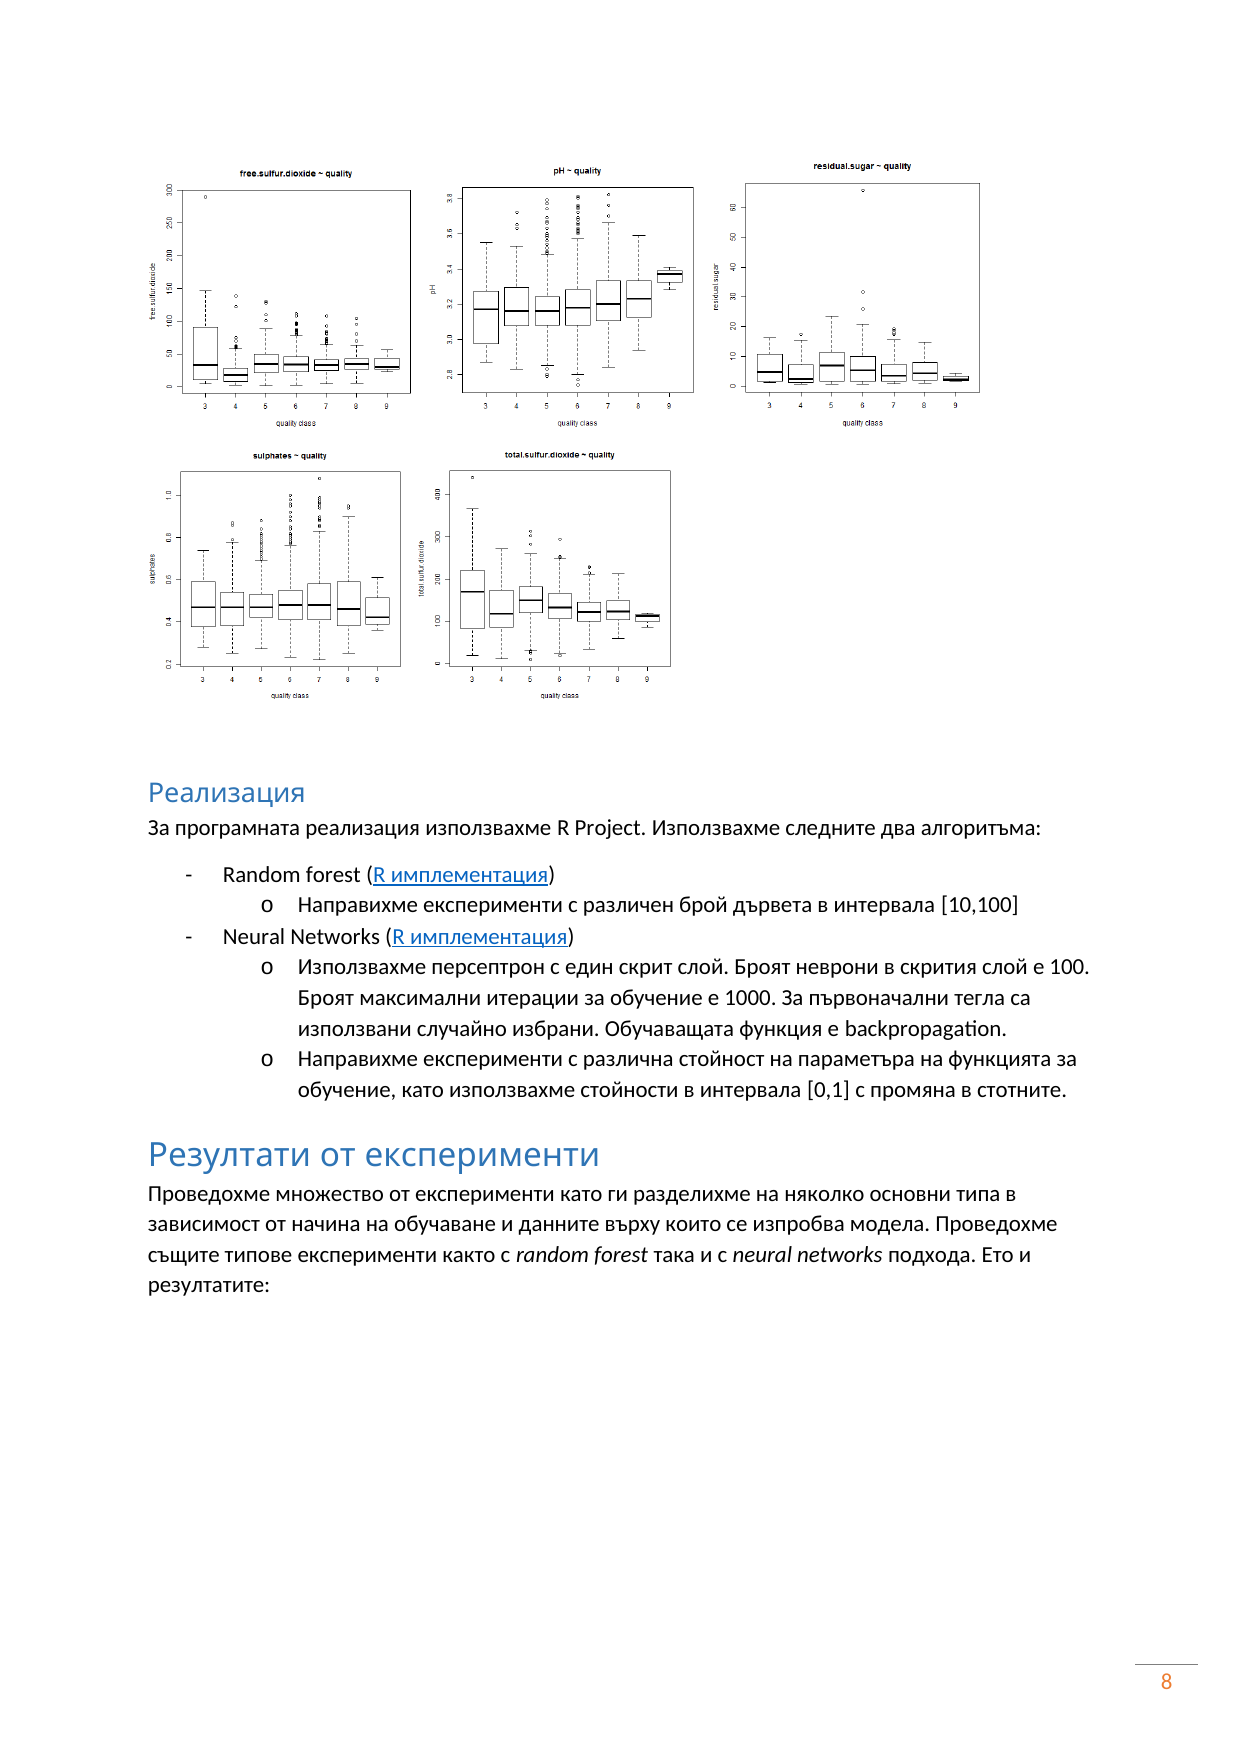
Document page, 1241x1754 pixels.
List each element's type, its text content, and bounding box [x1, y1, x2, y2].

list Направихме експерименти с различен брой дървета в интервала [10,100] [260, 890, 1093, 919]
subtitle Реализация [148, 773, 1093, 810]
text За програмната реализация използвахме R Project. Използвахме следните два алгоритъма: [148, 813, 1093, 841]
subtitle Резултати от експерименти [148, 1130, 1093, 1176]
list Random forest (R имплементация) [185, 860, 1093, 888]
list Използвахме персептрон с един скрит слой. Броят неврони в скрития слой е 100. Броят максимални итерации за обучение е 1000. За първоначални тегла са използвани случайно избрани. Обучаващата функция е backpropagation. [260, 952, 1093, 1042]
list Направихме експерименти с различна стойност на параметъра на функцията за обучение, като използвахме стойности в интервала [0,1] с промяна в стотните. [260, 1044, 1093, 1103]
list Neural Networks (R имплементация) [185, 922, 1093, 950]
picture [147, 437, 687, 708]
text Проведохме множество от експерименти като ги разделихме на няколко основни типа в зависимост от начина на обучаване и данните върху които се изпробва модела. Проведохме същите типове експерименти както с random forest така и с neural networks подхода. Ето и резултатите: [148, 1179, 1093, 1298]
picture [147, 147, 998, 436]
